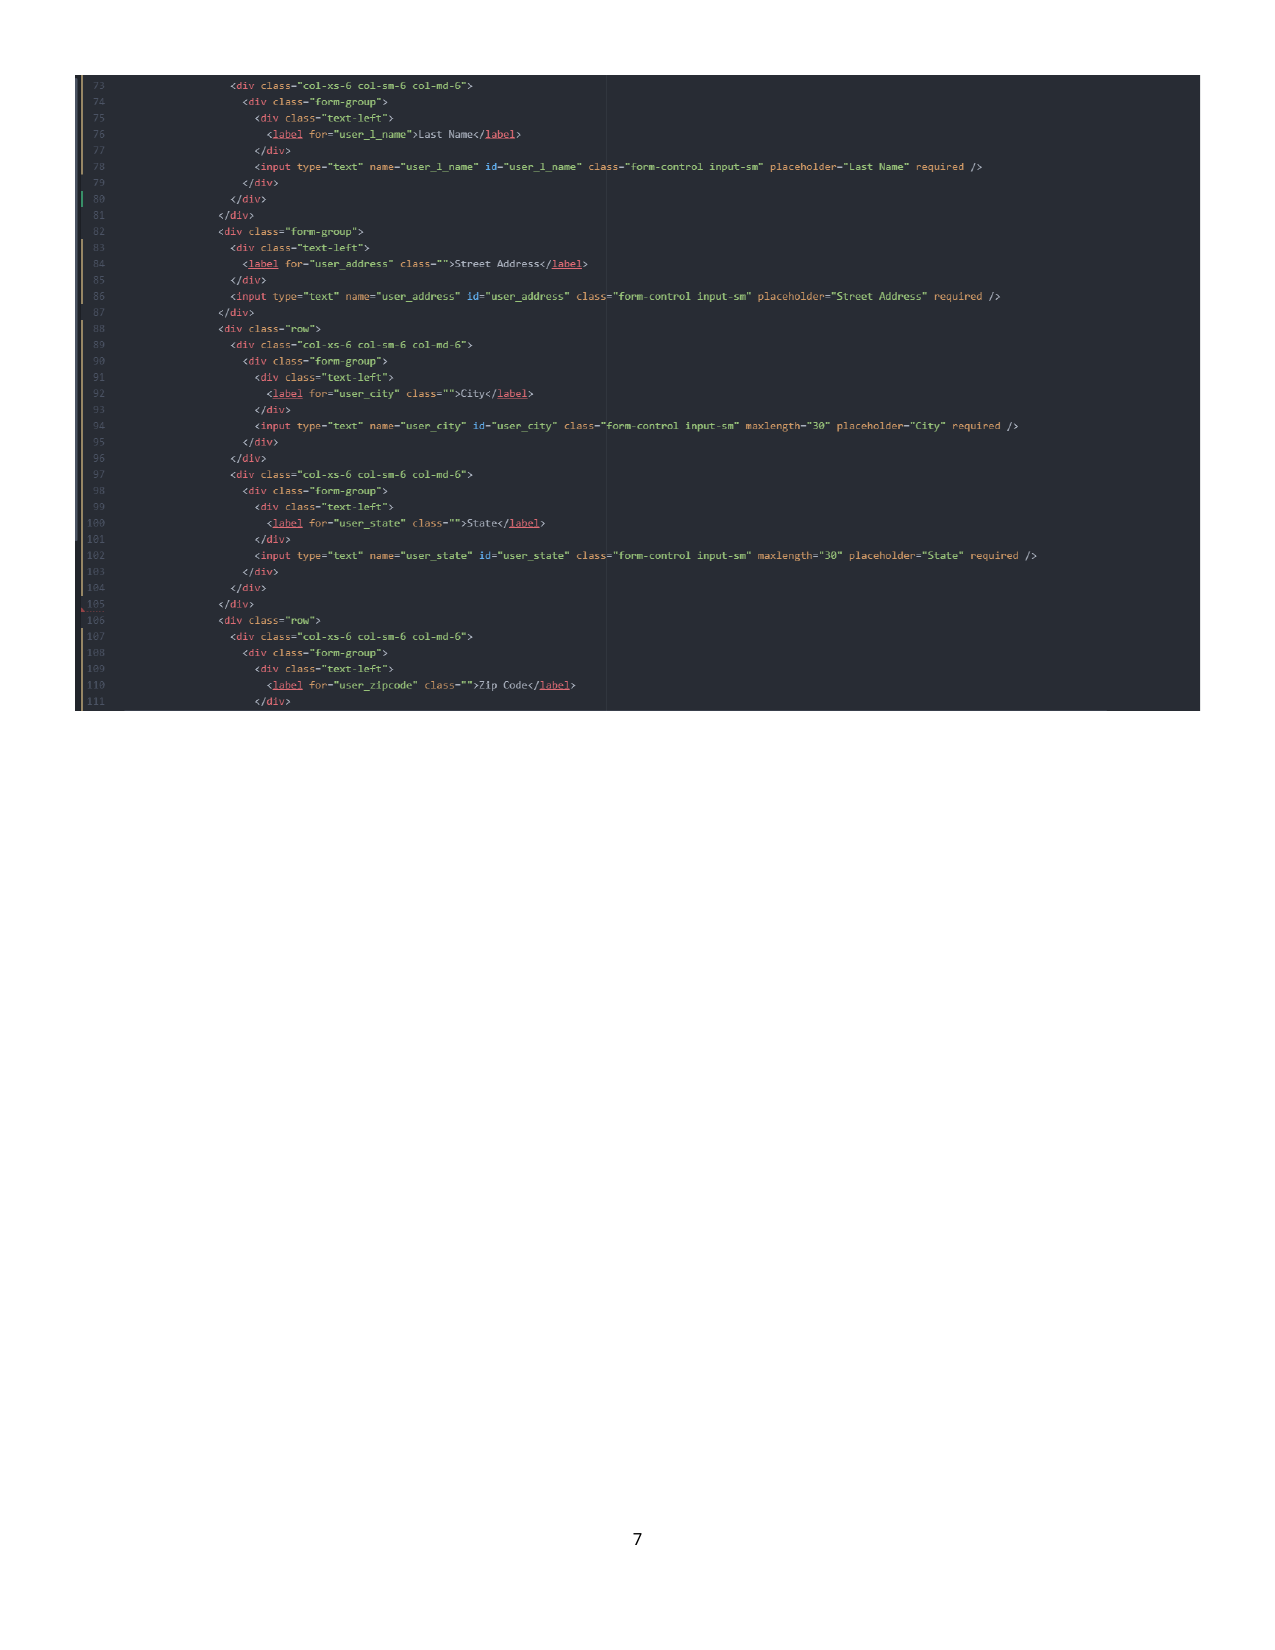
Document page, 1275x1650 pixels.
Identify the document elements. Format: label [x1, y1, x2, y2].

picture [75, 75, 1200, 711]
